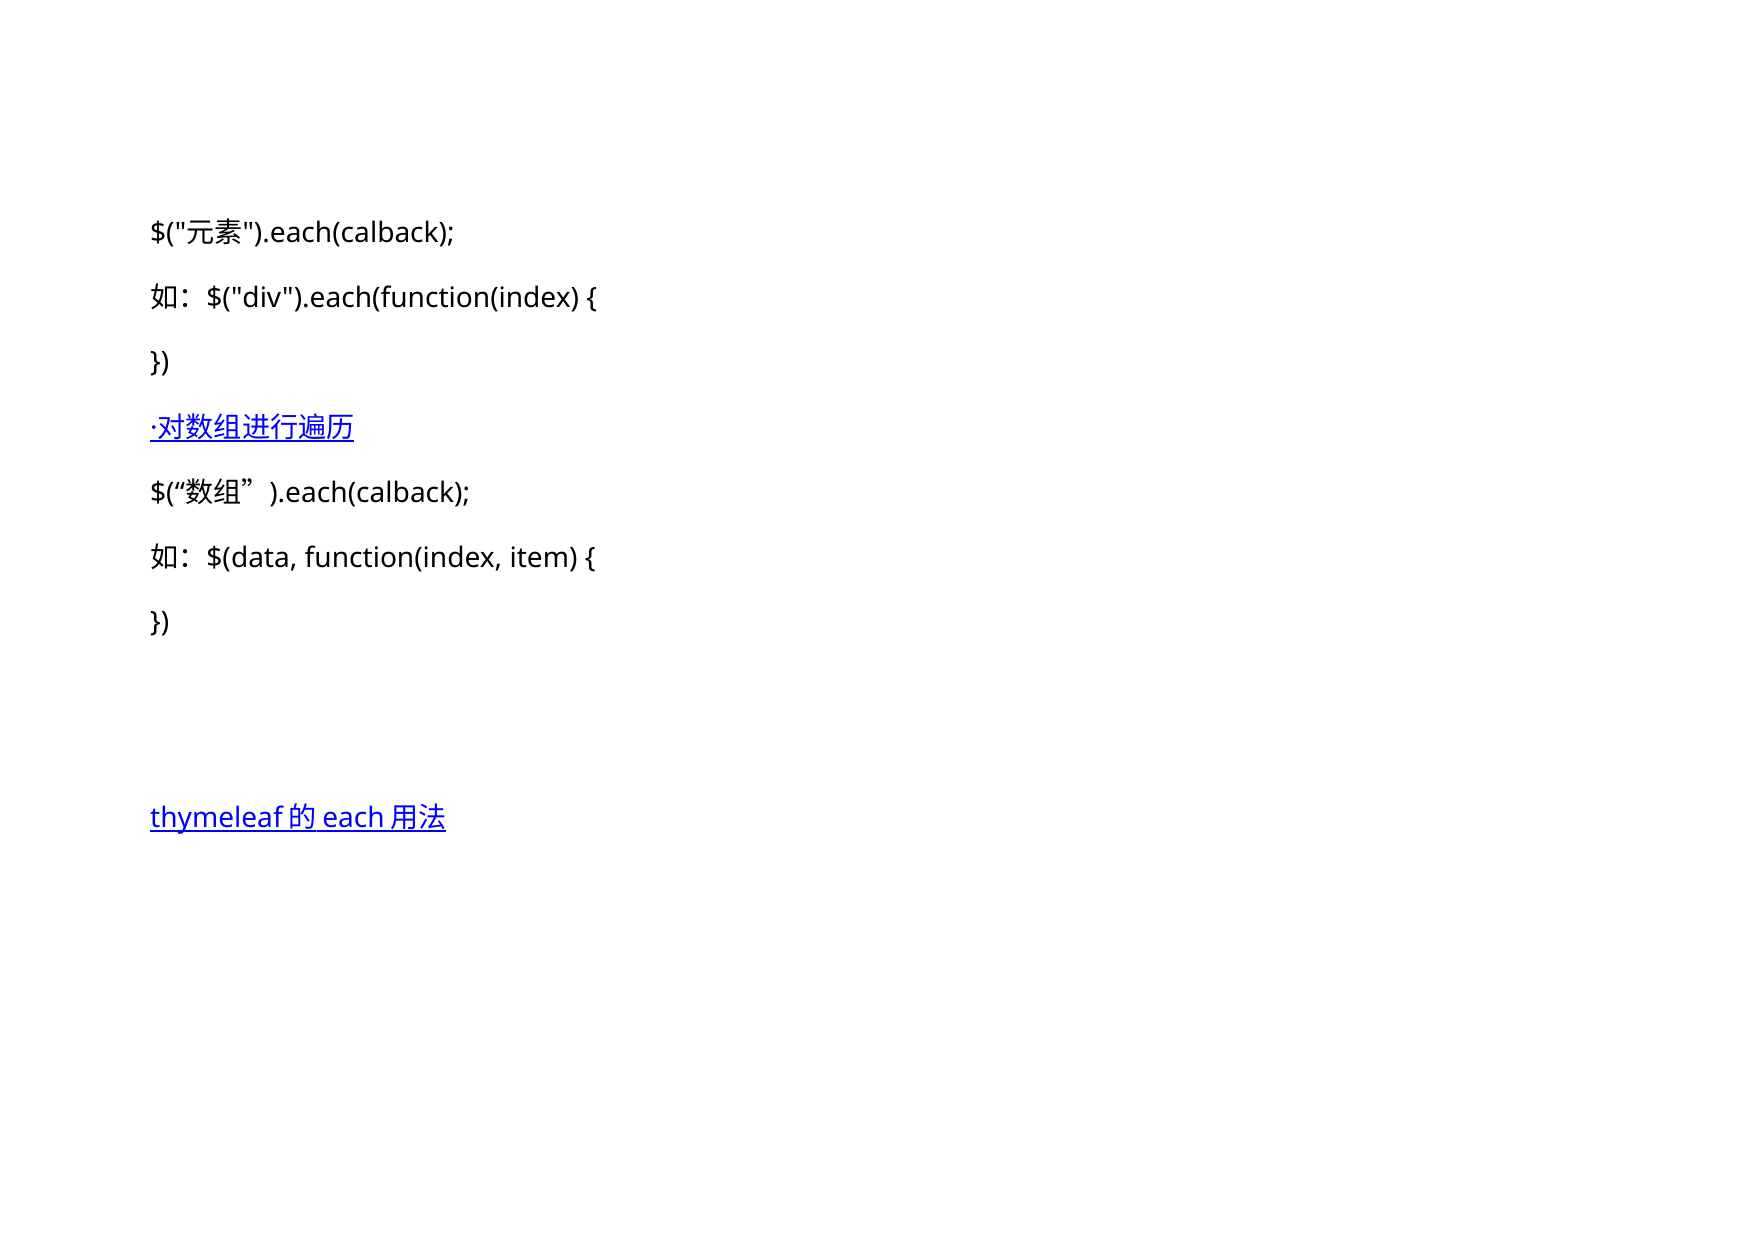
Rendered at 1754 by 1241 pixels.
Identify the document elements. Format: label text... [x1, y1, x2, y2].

text }) [150, 328, 1604, 393]
text $("元素").each(calback); [150, 198, 1604, 263]
text 如：$("div").each(function(index) { [150, 263, 1604, 328]
text 如：$(data, function(index, item) { [150, 523, 1604, 588]
text thymeleaf的each用法 [150, 783, 1604, 848]
text $(“数组”).each(calback); [150, 458, 1604, 523]
text }) [150, 588, 1604, 653]
text ·对数组进行遍历 [150, 393, 1604, 458]
